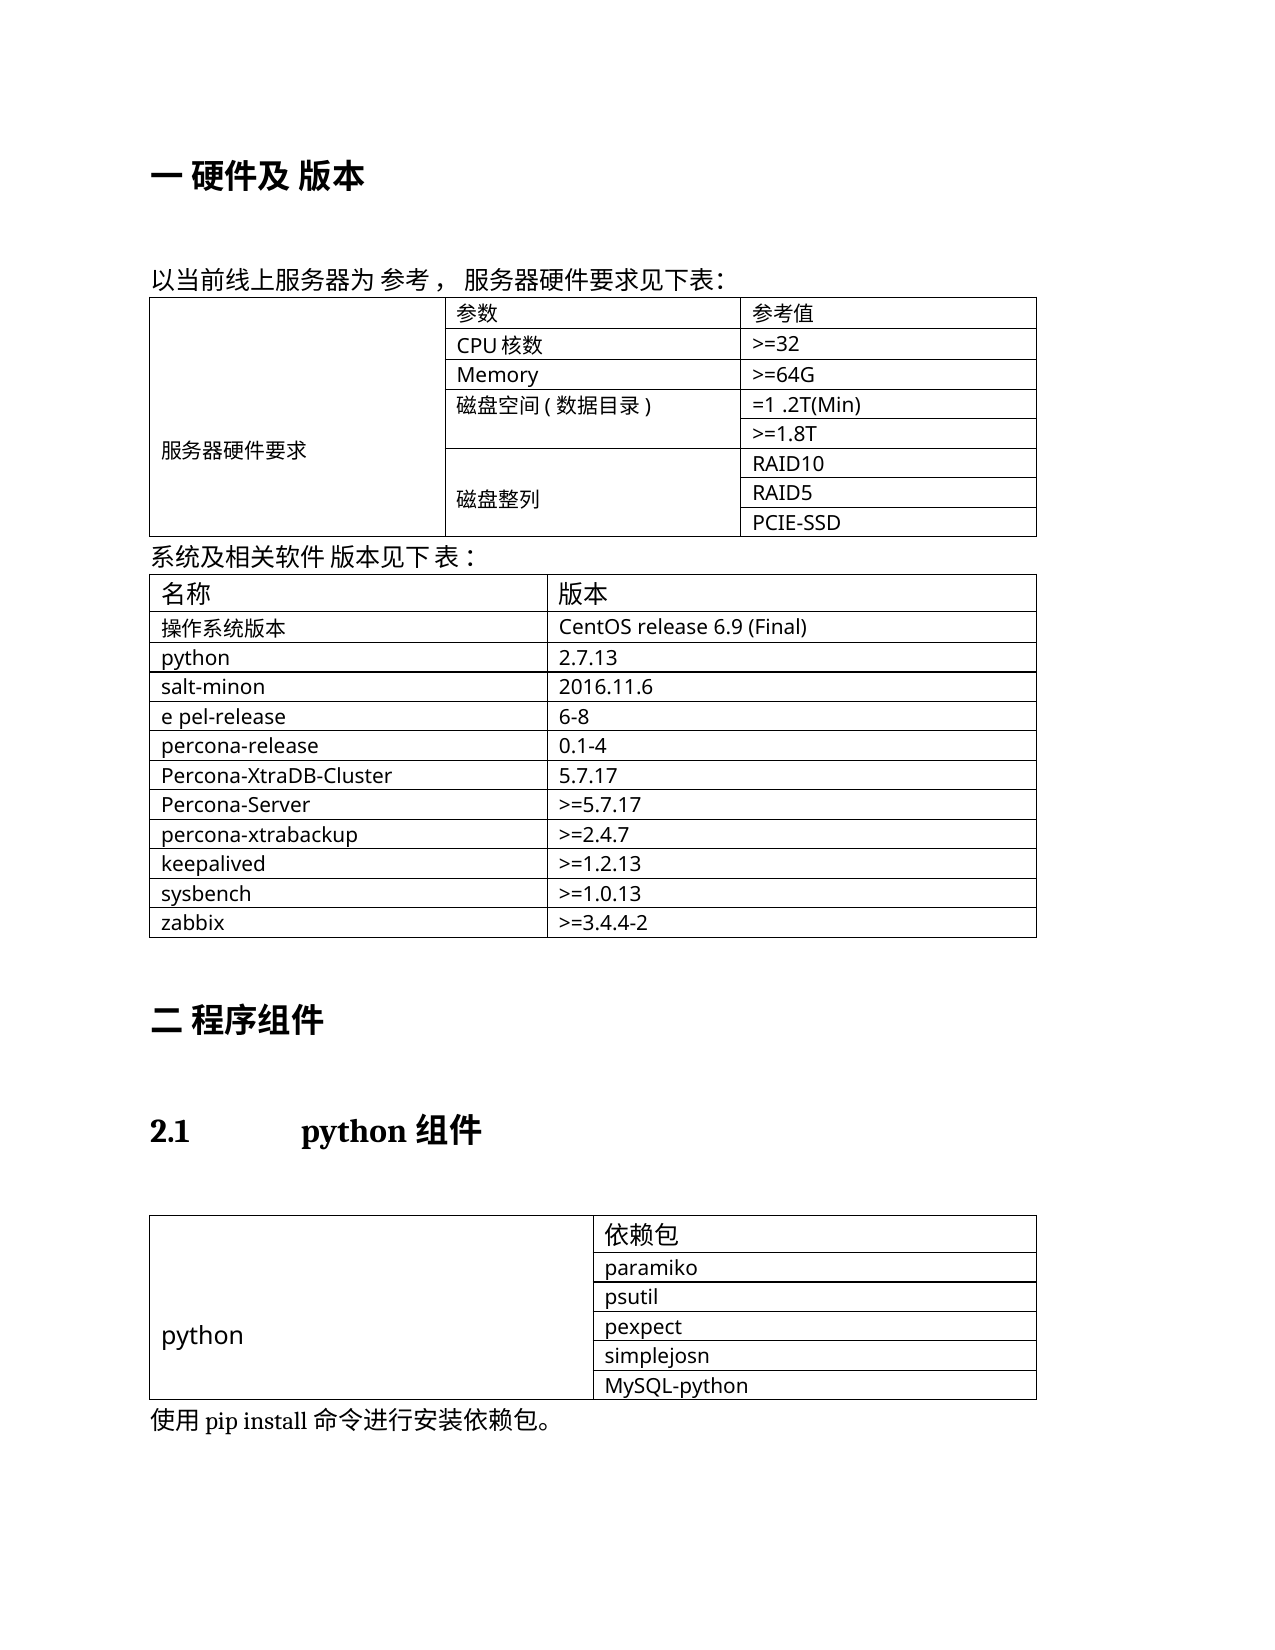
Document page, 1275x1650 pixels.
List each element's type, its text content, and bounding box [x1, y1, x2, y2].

table_cell Percona-Server [150, 790, 547, 819]
table_cell python [150, 643, 547, 671]
table_cell sysbench [150, 879, 547, 907]
table_cell >=1.2.13 [548, 849, 1036, 878]
table_cell 5.7.17 [548, 761, 1036, 789]
table_cell 2016.11.6 [548, 673, 1036, 701]
table_cell >=3.4.4-2 [548, 908, 1036, 937]
table_cell 2.7.13 [548, 643, 1036, 671]
table_cell percona-xtrabackup [150, 820, 547, 848]
table_cell PCIE-SSD [741, 508, 1036, 536]
table_cell Memory [446, 360, 740, 389]
table_header 版本 [548, 575, 1036, 611]
table_cell 0.1-4 [548, 731, 1036, 760]
table_cell 6-8 [548, 702, 1036, 730]
text 系统及相关软件 版本见下 表 ： [150, 537, 1125, 573]
subtitle 一 硬件及 版本 [150, 150, 1125, 198]
table_cell >=1.0.13 [548, 879, 1036, 907]
table_cell >=1.8T [741, 419, 1036, 448]
table_cell 磁盘空间 ( 数据目录 ) [446, 390, 740, 448]
table_cell salt-minon [150, 673, 547, 701]
table_cell zabbix [150, 908, 547, 937]
table_header 名称 [150, 575, 547, 611]
table_cell RAID5 [741, 478, 1036, 507]
table_cell 磁盘整列 [446, 449, 740, 536]
table_cell >=2.4.7 [548, 820, 1036, 848]
table_header 参数 [446, 298, 740, 328]
table_cell CPU核数 [446, 329, 740, 359]
table_cell pexpect [594, 1312, 1036, 1340]
table_header 依赖包 [594, 1216, 1036, 1252]
text 以当前线上服务器为 参考 ， 服务器硬件要求见下表： [150, 260, 1125, 297]
table_cell paramiko [594, 1253, 1036, 1281]
table_cell >=5.7.17 [548, 790, 1036, 819]
table_cell keepalived [150, 849, 547, 878]
table_cell >=32 [741, 329, 1036, 359]
table_header 服务器硬件要求 [150, 298, 445, 536]
table_cell CentOS release 6.9 (Final) [548, 612, 1036, 642]
subtitle 2.1 python 组件 [150, 1104, 1125, 1152]
table_cell Percona-XtraDB-Cluster [150, 761, 547, 789]
table_header 参考值 [741, 298, 1036, 328]
table_cell psutil [594, 1283, 1036, 1311]
text 使用 pip install 命令进行安装依赖包。 [150, 1400, 1125, 1437]
table_cell RAID10 [741, 449, 1036, 477]
subtitle 二 程序组件 [150, 994, 1125, 1042]
table_cell e pel-release [150, 702, 547, 730]
table_cell >=64G [741, 360, 1036, 389]
table_header python [150, 1216, 593, 1399]
table_cell MySQL-python [594, 1371, 1036, 1399]
table_cell 操作系统版本 [150, 612, 547, 642]
table_cell percona-release [150, 731, 547, 760]
table_cell =1 .2T(Min) [741, 390, 1036, 418]
table_cell simplejosn [594, 1341, 1036, 1370]
